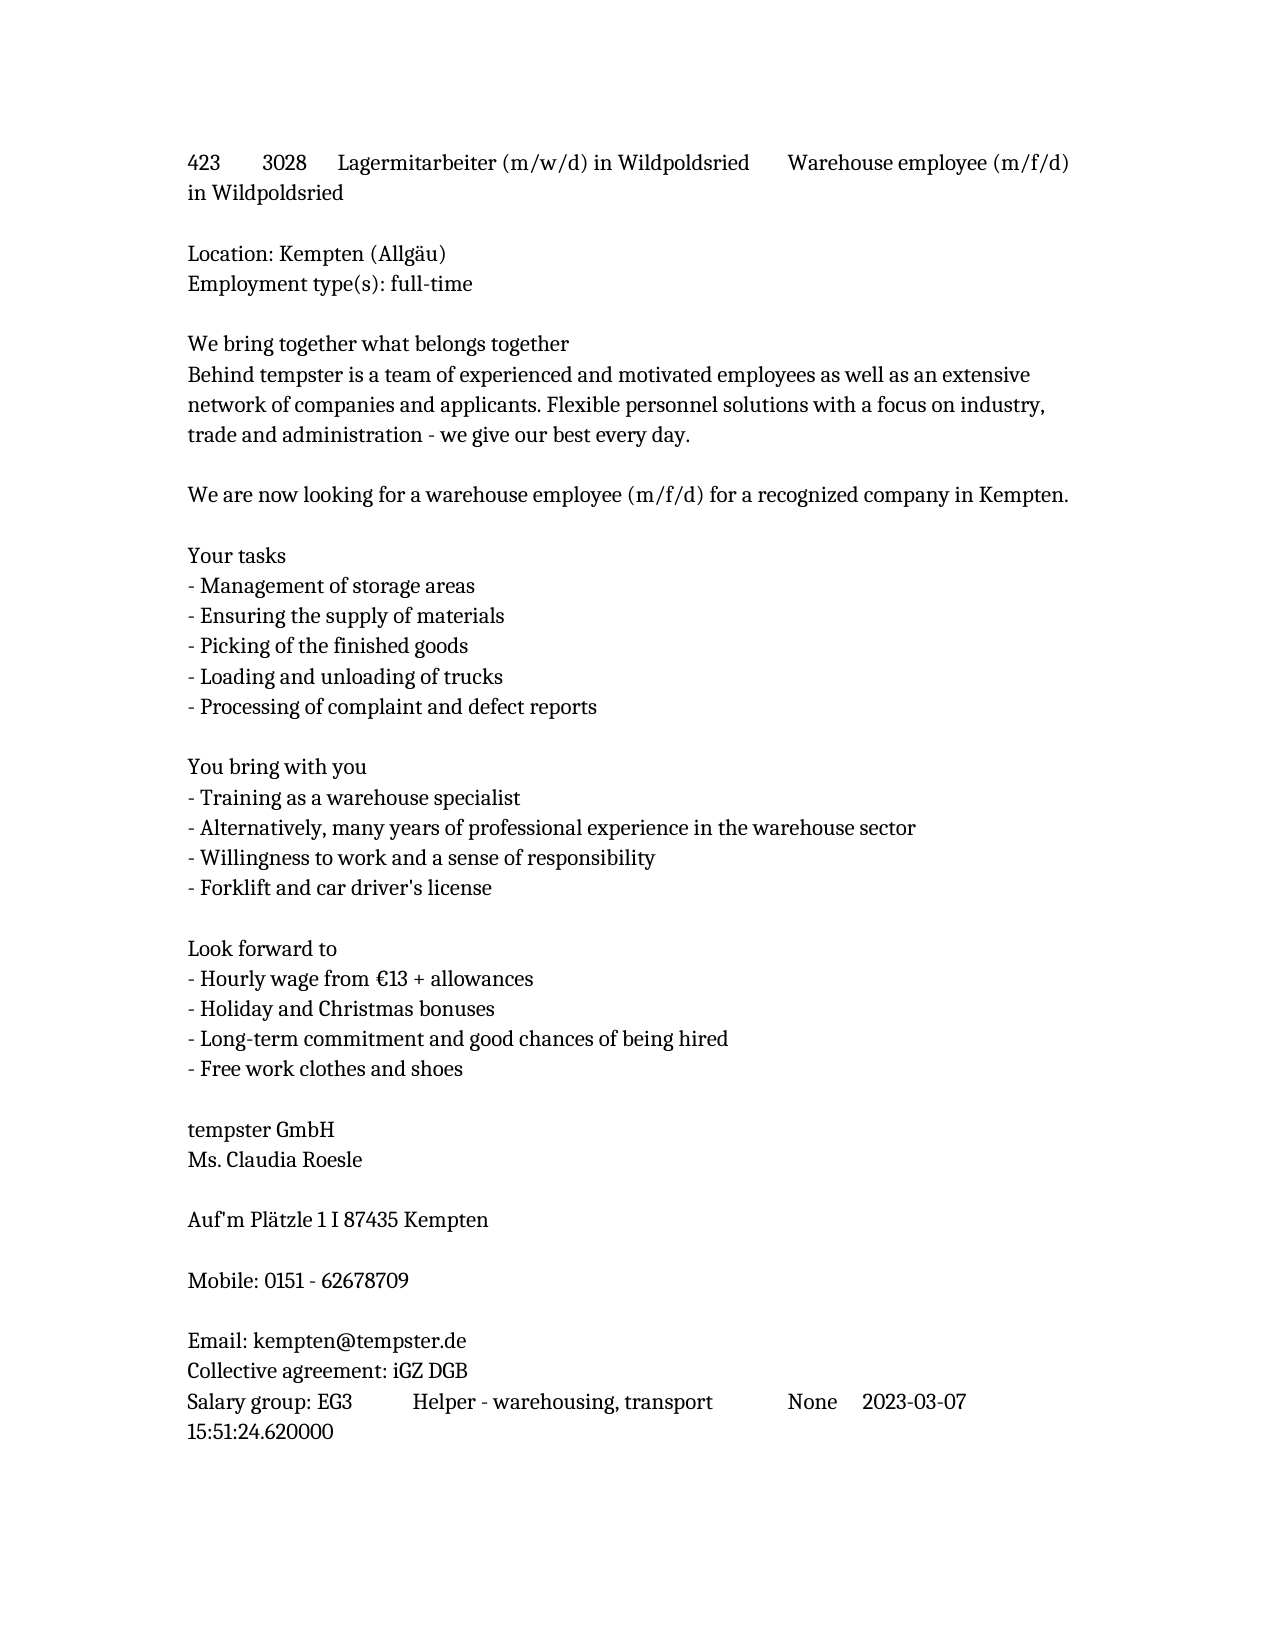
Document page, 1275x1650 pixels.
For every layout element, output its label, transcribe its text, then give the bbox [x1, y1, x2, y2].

text 423 3028 Lagermitarbeiter (m/w/d) in Wildpoldsried Warehouse employee (m/f/d) in Wildpoldsried Location: Kempten (Allgäu) Employment type(s): full-time We bring together what belongs together Behind tempster is a team of experienced and motivated employees as well as an extensive network of companies and applicants. Flexible personnel solutions with a focus on industry, trade and administration - we give our best every day. We are now looking for a warehouse employee (m/f/d) for a recognized company in Kempten. Your tasks - Management of storage areas - Ensuring the supply of materials - Picking of the finished goods - Loading and unloading of trucks - Processing of complaint and defect reports You bring with you - Training as a warehouse specialist - Alternatively, many years of professional experience in the warehouse sector - Willingness to work and a sense of responsibility - Forklift and car driver's license Look forward to - Hourly wage from €13 + allowances - Holiday and Christmas bonuses - Long-term commitment and good chances of being hired - Free work clothes and shoes tempster GmbH Ms. Claudia Roesle Auf'm Plätzle 1 I 87435 Kempten Mobile: 0151 - 62678709 Email: kempten@tempster.de Collective agreement: iGZ DGB Salary group: EG3 Helper - warehousing, transport None 2023-03-07 15:51:24.620000 [187, 150, 1087, 1475]
